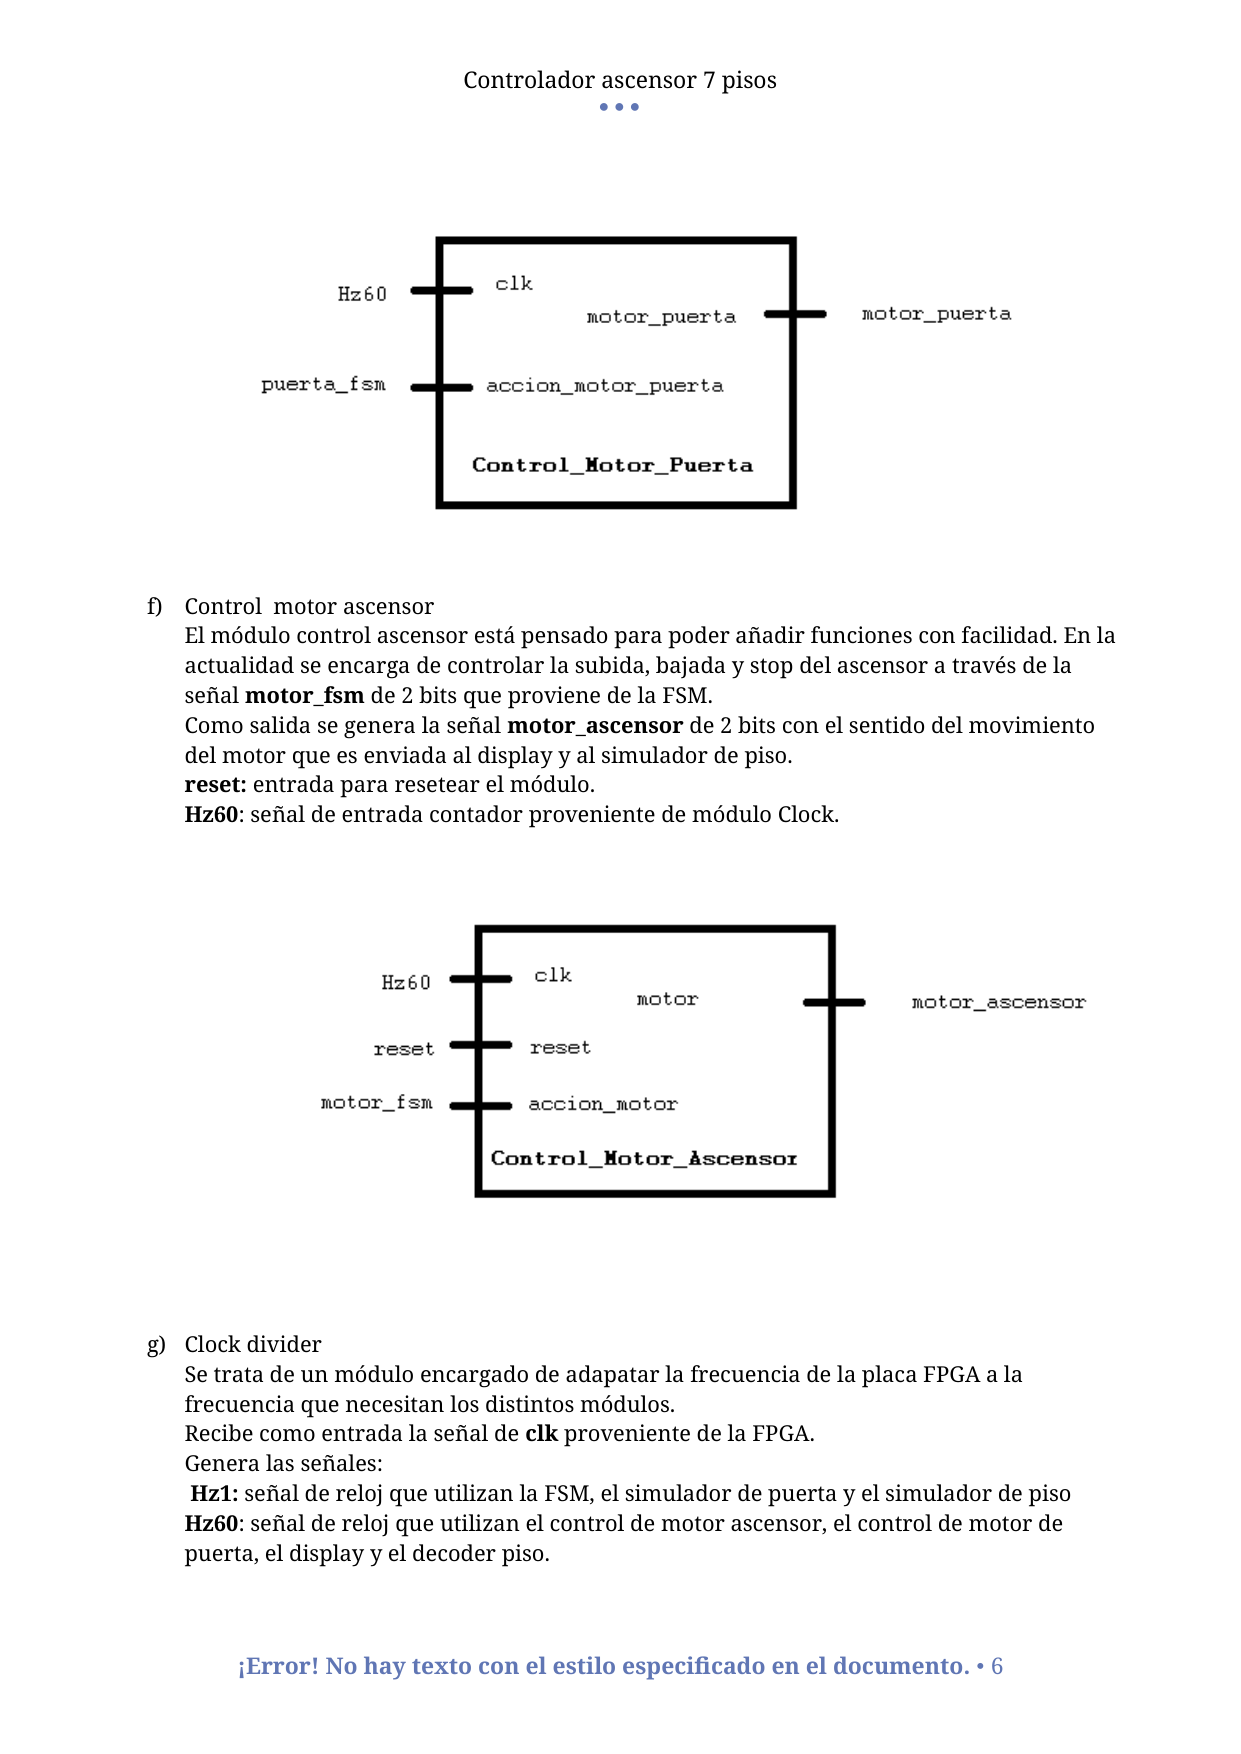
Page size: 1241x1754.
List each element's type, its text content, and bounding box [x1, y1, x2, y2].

list Hz60: señal de reloj que utilizan el control de motor ascensor, el control de motor de puerta, el display y el decoder piso. [184, 1508, 1131, 1567]
list Hz60: señal de entrada contador proveniente de módulo Clock. [184, 799, 1131, 828]
list El módulo control ascensor está pensado para poder añadir funciones con facilidad. En la actualidad se encarga de controlar la subida, bajada y stop del ascensor a través de la señal motor_fsm de 2 bits que proviene de la FSM. [184, 620, 1131, 710]
list Control motor ascensor [147, 591, 1131, 620]
list reset: entrada para resetear el módulo. [184, 769, 1131, 799]
picture [184, 150, 1110, 591]
list Como salida se genera la señal motor_ascensor de 2 bits con el sentido del movimiento del motor que es enviada al display y al simulador de piso. [184, 710, 1131, 769]
list Se trata de un módulo encargado de adapatar la frecuencia de la placa FPGA a la frecuencia que necesitan los distintos módulos. [184, 1359, 1131, 1418]
list Clock divider [147, 1329, 1131, 1359]
list Genera las señales: [184, 1448, 1131, 1478]
list Hz1: señal de reloj que utilizan la FSM, el simulador de puerta y el simulador de piso [184, 1478, 1131, 1508]
list Recibe como entrada la señal de clk proveniente de la FPGA. [184, 1418, 1131, 1448]
picture [184, 828, 1199, 1300]
